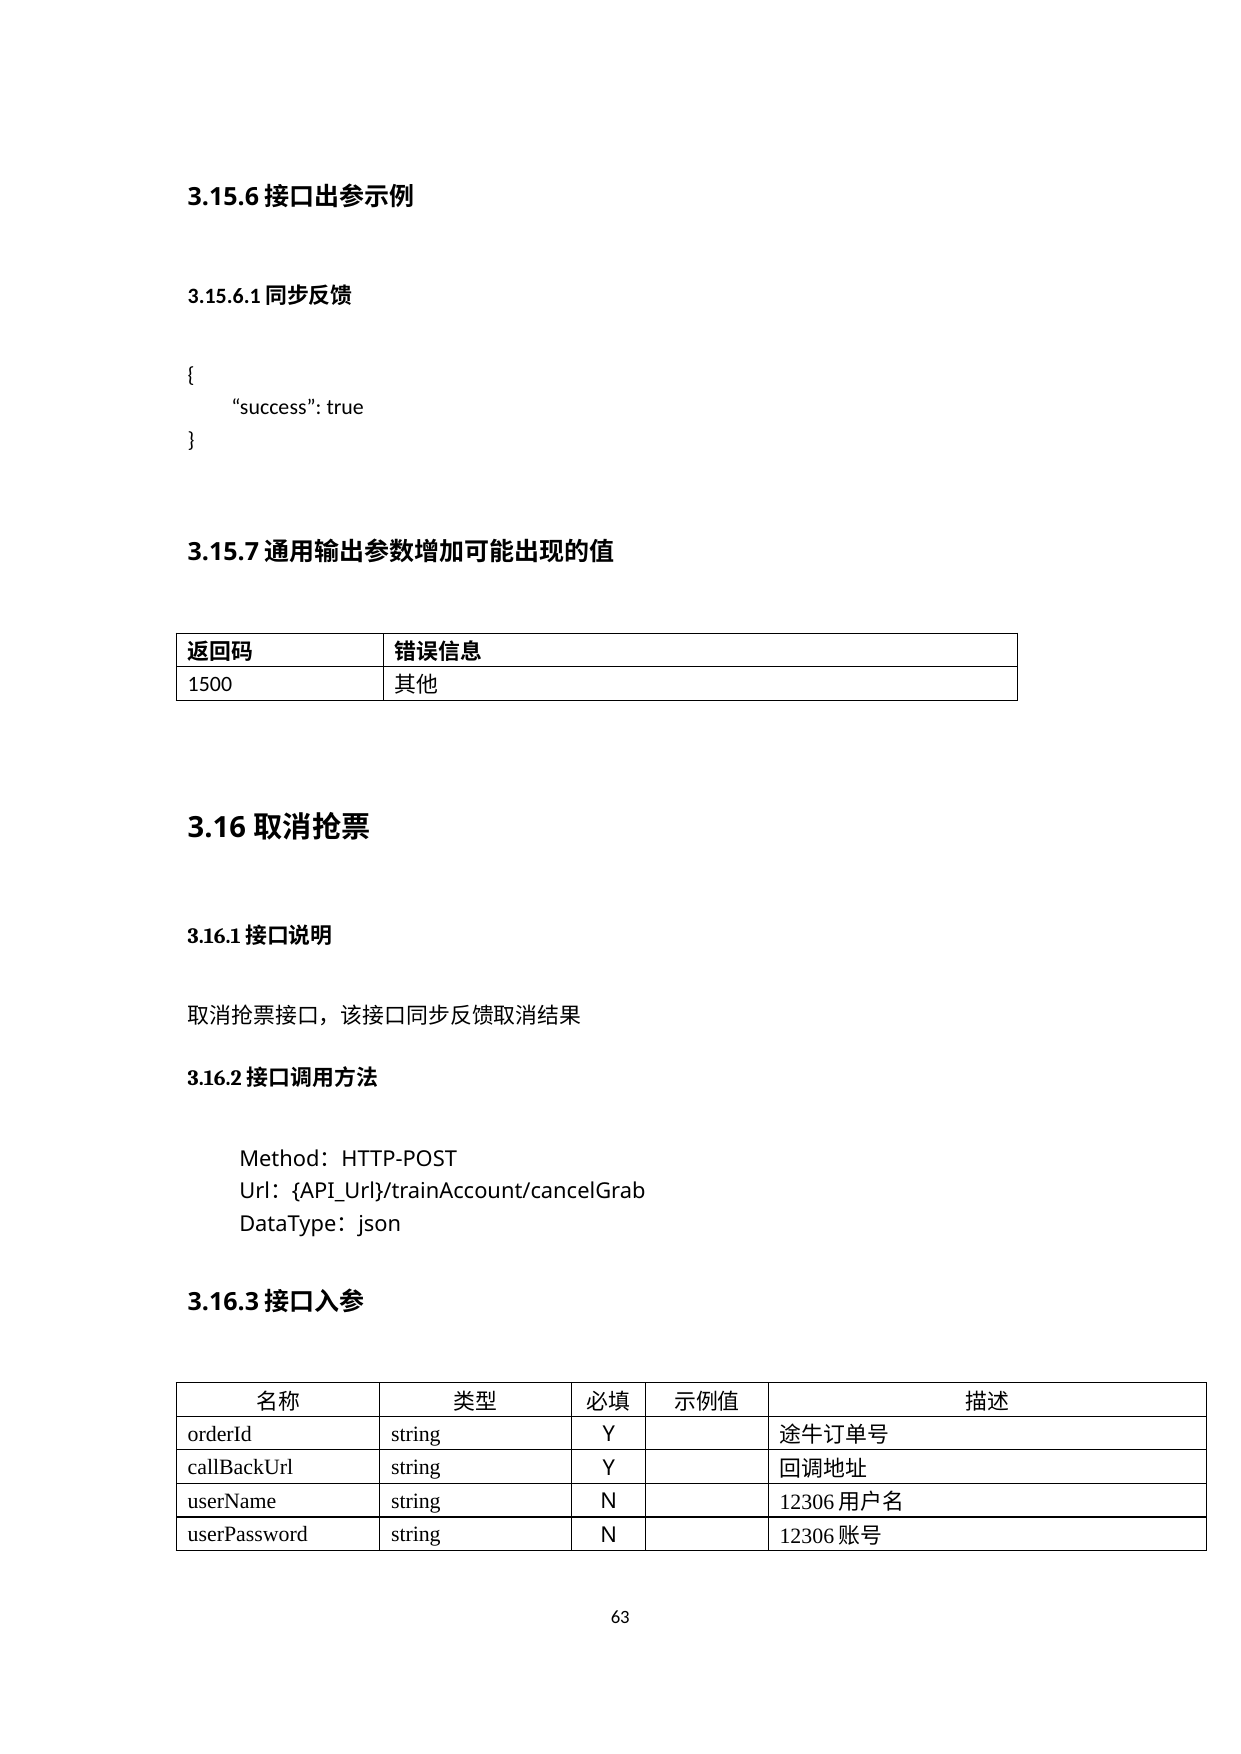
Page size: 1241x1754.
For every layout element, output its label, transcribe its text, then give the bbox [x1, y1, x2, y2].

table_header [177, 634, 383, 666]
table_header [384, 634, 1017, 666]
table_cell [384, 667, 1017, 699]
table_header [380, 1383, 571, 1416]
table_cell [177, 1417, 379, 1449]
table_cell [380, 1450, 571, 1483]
text 3.15.6接口出参示例 [187, 162, 1053, 227]
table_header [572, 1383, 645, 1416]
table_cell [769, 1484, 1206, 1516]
text 取消抢票接口，该接口同步反馈取消结果 [187, 998, 1053, 1031]
text } [187, 423, 1053, 455]
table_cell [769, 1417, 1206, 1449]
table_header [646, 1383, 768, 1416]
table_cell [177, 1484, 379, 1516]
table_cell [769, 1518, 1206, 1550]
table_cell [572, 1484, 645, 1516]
text 3.15.7通用输出参数增加可能出现的值 [187, 517, 1053, 582]
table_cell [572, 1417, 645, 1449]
text “success”: true [187, 390, 1053, 423]
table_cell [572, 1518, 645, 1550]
text { [187, 358, 1053, 390]
text Method：HTTP-POST [239, 1140, 1053, 1173]
text 3.16.1接口说明 [187, 918, 1053, 950]
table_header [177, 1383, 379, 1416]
text DataType：json [239, 1205, 1053, 1238]
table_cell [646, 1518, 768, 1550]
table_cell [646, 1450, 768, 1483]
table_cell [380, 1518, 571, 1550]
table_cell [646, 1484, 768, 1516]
text 3.16.3接口入参 [187, 1267, 1053, 1332]
text 3.16 取消抢票 [187, 793, 1053, 858]
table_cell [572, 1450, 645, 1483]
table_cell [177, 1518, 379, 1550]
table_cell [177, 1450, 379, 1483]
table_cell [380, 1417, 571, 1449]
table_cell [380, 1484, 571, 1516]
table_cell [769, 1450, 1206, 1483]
text 3.16.2 接口调用方法 [187, 1060, 1053, 1092]
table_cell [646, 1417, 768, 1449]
text 3.15.6.1同步反馈 [187, 277, 1053, 310]
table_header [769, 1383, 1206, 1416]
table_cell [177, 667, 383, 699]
text Url：{API_Url}/trainAccount/cancelGrab [239, 1173, 1053, 1205]
